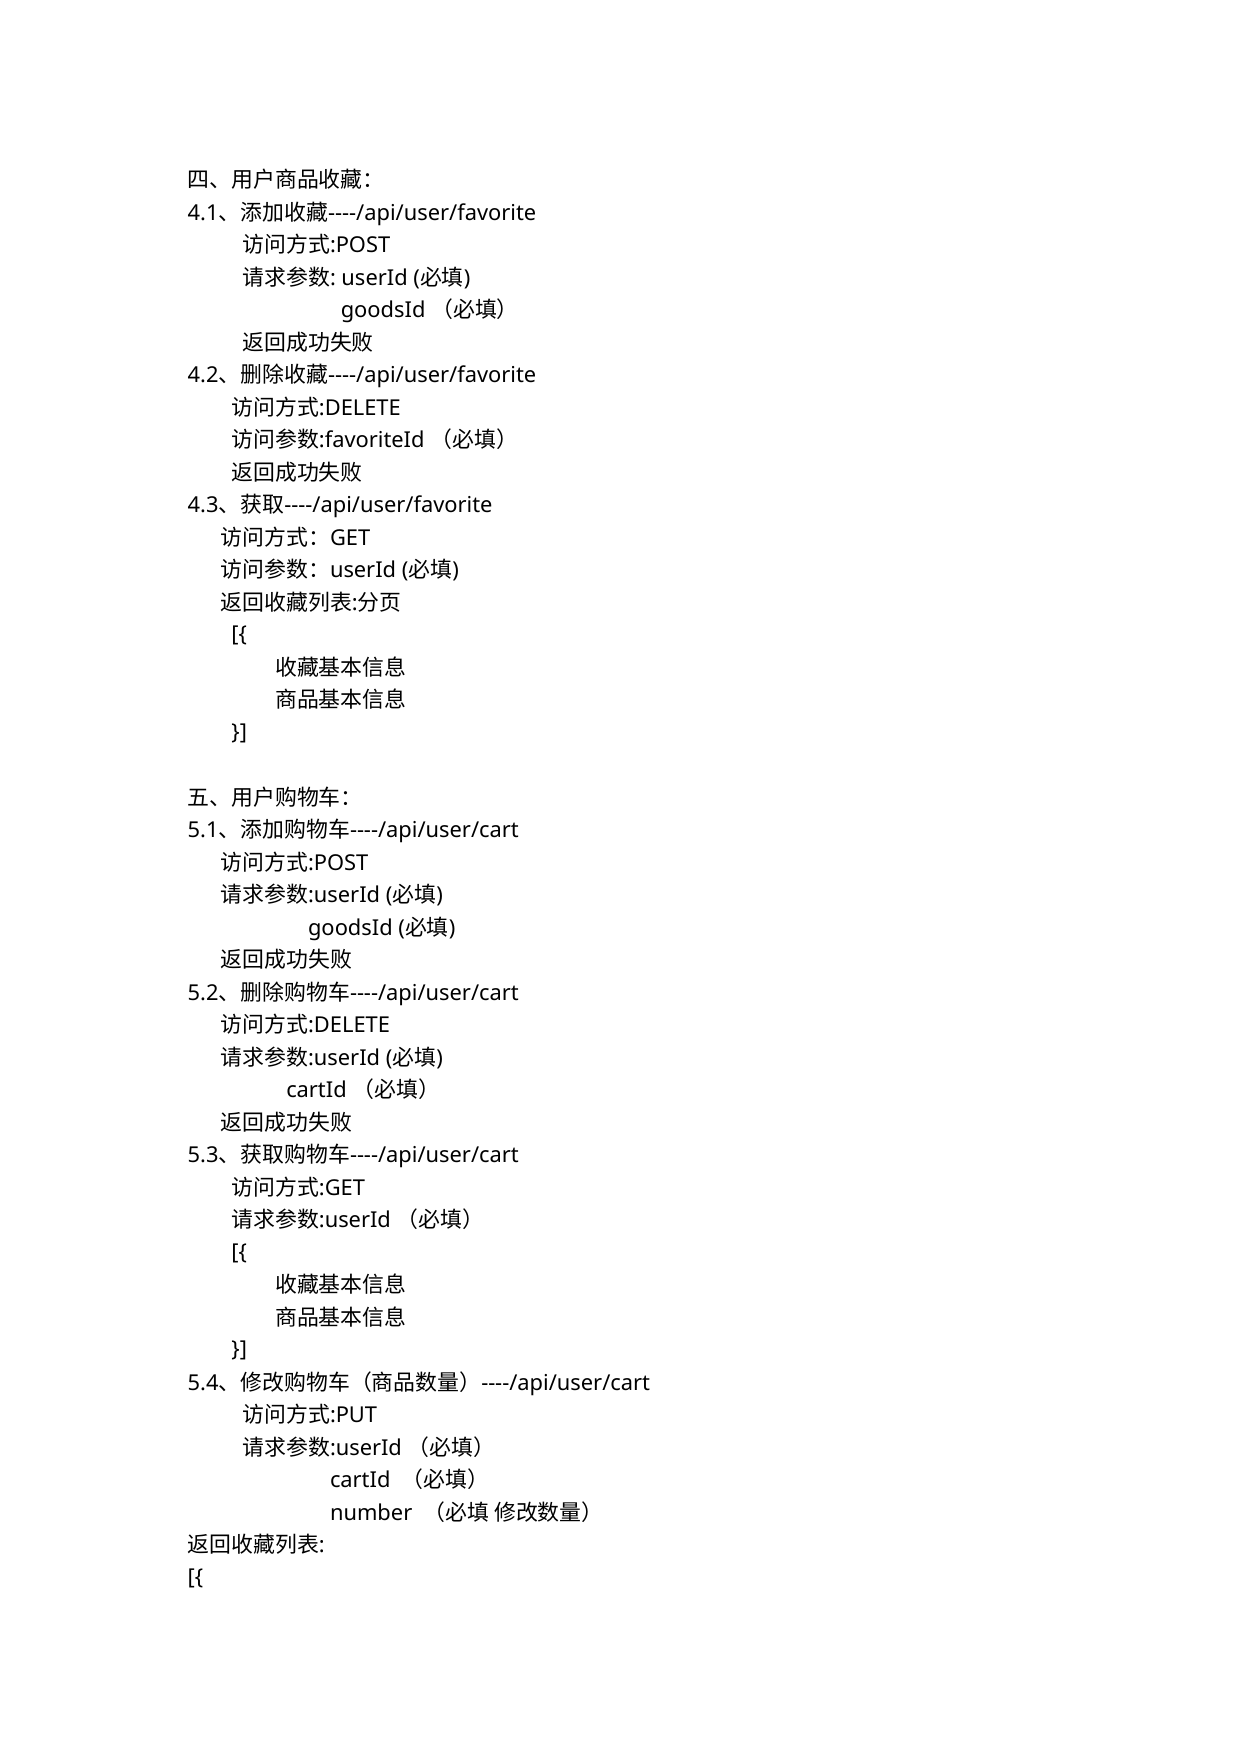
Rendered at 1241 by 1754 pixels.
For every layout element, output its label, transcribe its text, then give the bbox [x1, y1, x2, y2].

text 商品基本信息 [231, 1299, 1053, 1332]
text [{ [187, 1559, 1053, 1592]
text goodsId (必填) [187, 909, 1053, 942]
text 商品基本信息 [231, 682, 1053, 714]
text 收藏基本信息 [231, 649, 1053, 682]
text 请求参数:userId （必填） [187, 1202, 1053, 1234]
text 返回成功失败 [187, 454, 1053, 487]
text 4.1、添加收藏----/api/user/favorite [187, 194, 1053, 227]
text 收藏基本信息 [231, 1267, 1053, 1299]
text 访问方式：GET [187, 519, 1053, 552]
text 访问方式:POST [187, 844, 1053, 877]
text number （必填 修改数量） [187, 1494, 1053, 1527]
text 返回收藏列表: [187, 1527, 1053, 1559]
text 5.4、修改购物车（商品数量）----/api/user/cart [187, 1364, 1053, 1397]
text }] [231, 714, 1053, 747]
text [{ [231, 1234, 1053, 1267]
text 四、用户商品收藏： [187, 162, 1053, 194]
text 请求参数:userId （必填） [187, 1429, 1053, 1462]
text 访问方式:GET [187, 1169, 1053, 1202]
text 请求参数: userId (必填) [187, 259, 1053, 292]
text 4.3、获取----/api/user/favorite [187, 487, 1053, 519]
text 访问方式:DELETE [187, 1007, 1053, 1039]
text }] [231, 1332, 1053, 1364]
text 访问方式:DELETE [187, 389, 1053, 422]
text 访问方式:PUT [187, 1397, 1053, 1429]
text goodsId （必填） [187, 292, 1053, 324]
text 访问参数:favoriteId （必填） [187, 422, 1053, 454]
text 返回成功失败 [187, 942, 1053, 974]
text 返回收藏列表:分页 [187, 584, 1053, 617]
text 五、用户购物车： [187, 779, 1053, 812]
text [{ [231, 617, 1053, 649]
text 请求参数:userId (必填) [187, 877, 1053, 909]
text 返回成功失败 [187, 1104, 1053, 1137]
text 请求参数:userId (必填) [187, 1039, 1053, 1072]
text 5.2、删除购物车----/api/user/cart [187, 974, 1053, 1007]
text cartId （必填） [187, 1072, 1053, 1104]
text 5.3、获取购物车----/api/user/cart [187, 1137, 1053, 1169]
text 返回成功失败 [187, 324, 1053, 357]
text 访问方式:POST [187, 227, 1053, 259]
text cartId （必填） [187, 1462, 1053, 1494]
text 5.1、添加购物车----/api/user/cart [187, 812, 1053, 844]
text 访问参数：userId (必填) [187, 552, 1053, 584]
text 4.2、删除收藏----/api/user/favorite [187, 357, 1053, 389]
